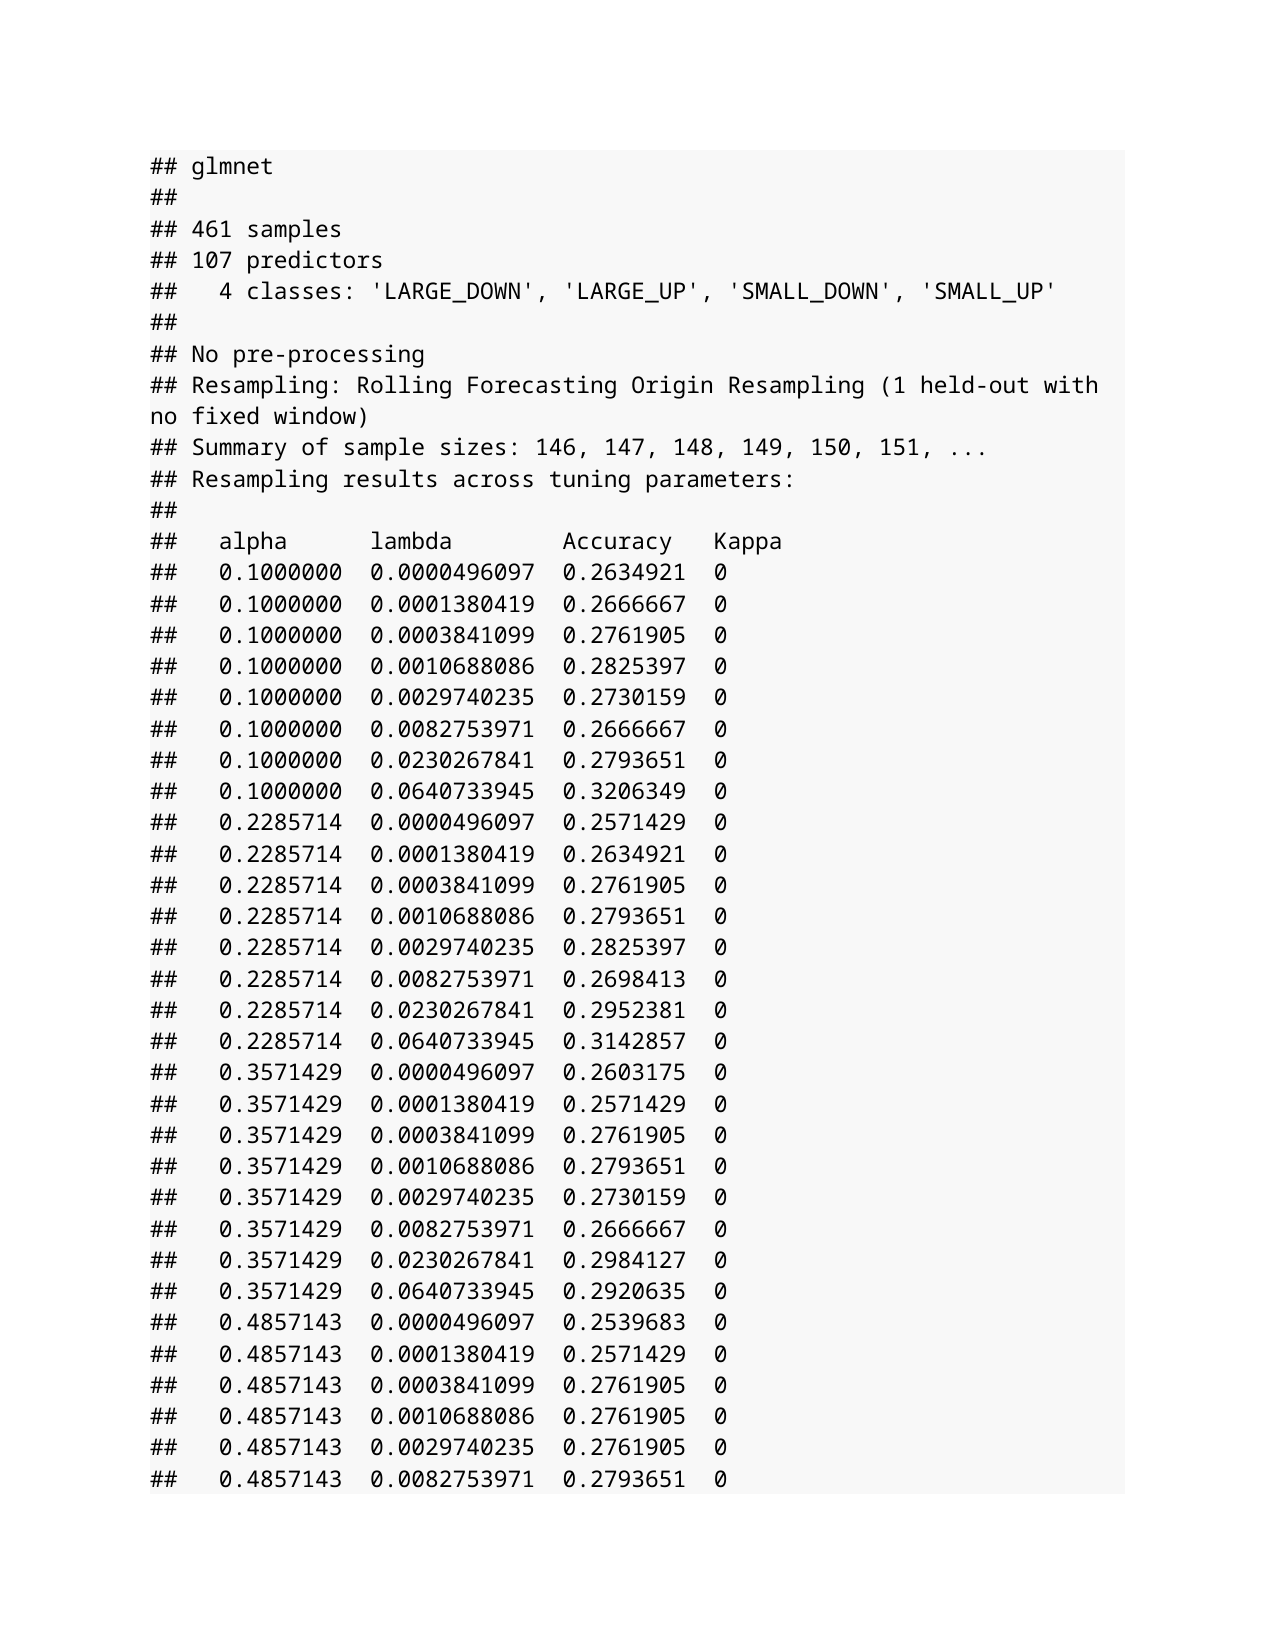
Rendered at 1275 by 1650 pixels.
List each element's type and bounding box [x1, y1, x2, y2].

text [150, 150, 1125, 1494]
